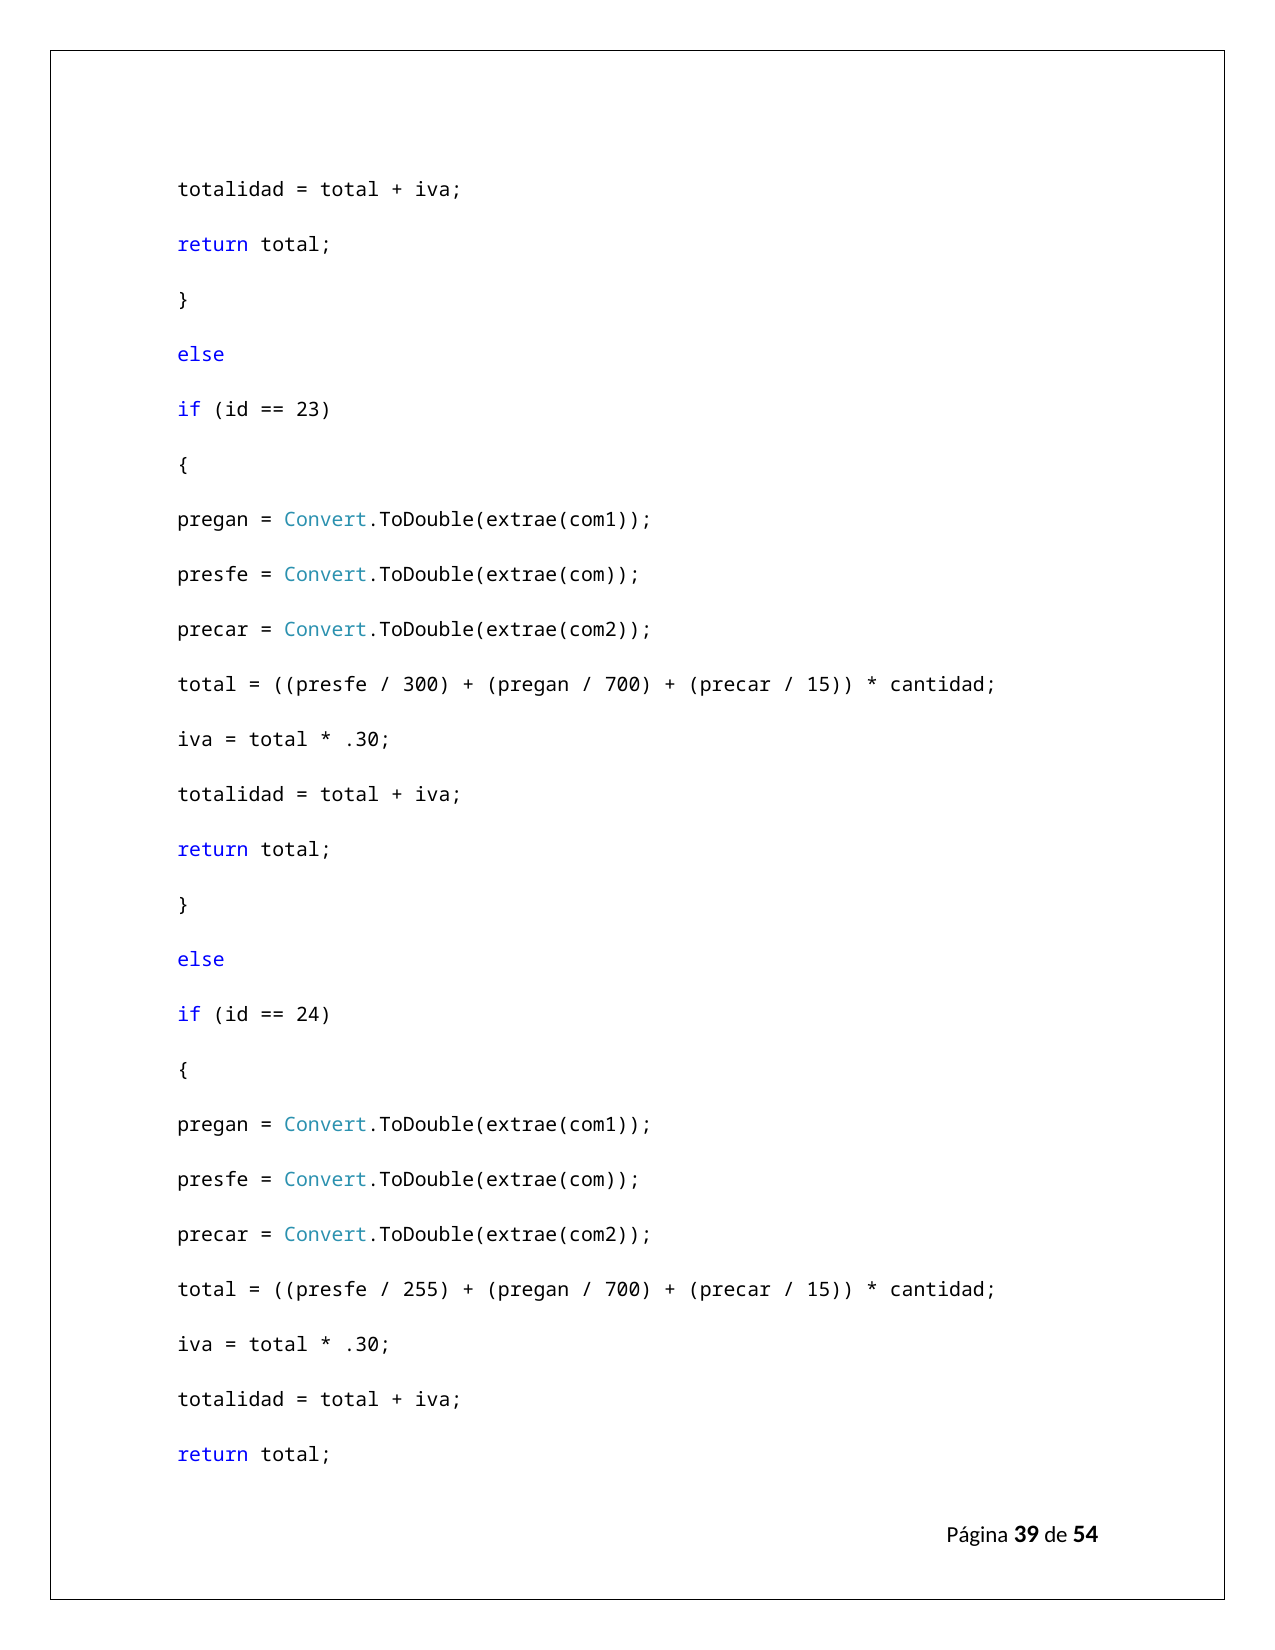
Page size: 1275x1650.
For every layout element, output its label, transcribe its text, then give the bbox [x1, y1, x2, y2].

text total = ((presfe / 255) + (pregan / 700) + (precar / 15)) * cantidad; [177, 1247, 1098, 1302]
text return total; [177, 202, 1098, 257]
text totalidad = total + iva; [177, 752, 1098, 807]
text pregan = Convert.ToDouble(extrae(com1)); [177, 477, 1098, 532]
text return total; [177, 807, 1098, 862]
text return total; [177, 1412, 1098, 1467]
text pregan = Convert.ToDouble(extrae(com1)); [177, 1082, 1098, 1137]
text iva = total * .30; [177, 697, 1098, 752]
text { [177, 1027, 1098, 1082]
text precar = Convert.ToDouble(extrae(com2)); [177, 1192, 1098, 1247]
text total = ((presfe / 300) + (pregan / 700) + (precar / 15)) * cantidad; [177, 642, 1098, 697]
text else [177, 917, 1098, 972]
text } [177, 862, 1098, 917]
text iva = total * .30; [177, 1302, 1098, 1357]
text if (id == 24) [177, 972, 1098, 1027]
text presfe = Convert.ToDouble(extrae(com)); [177, 1137, 1098, 1192]
text totalidad = total + iva; [177, 1357, 1098, 1412]
text presfe = Convert.ToDouble(extrae(com)); [177, 532, 1098, 587]
text else [177, 312, 1098, 367]
text totalidad = total + iva; [177, 147, 1098, 202]
text if (id == 23) [177, 367, 1098, 422]
text precar = Convert.ToDouble(extrae(com2)); [177, 587, 1098, 642]
text } [177, 257, 1098, 312]
text { [177, 422, 1098, 477]
